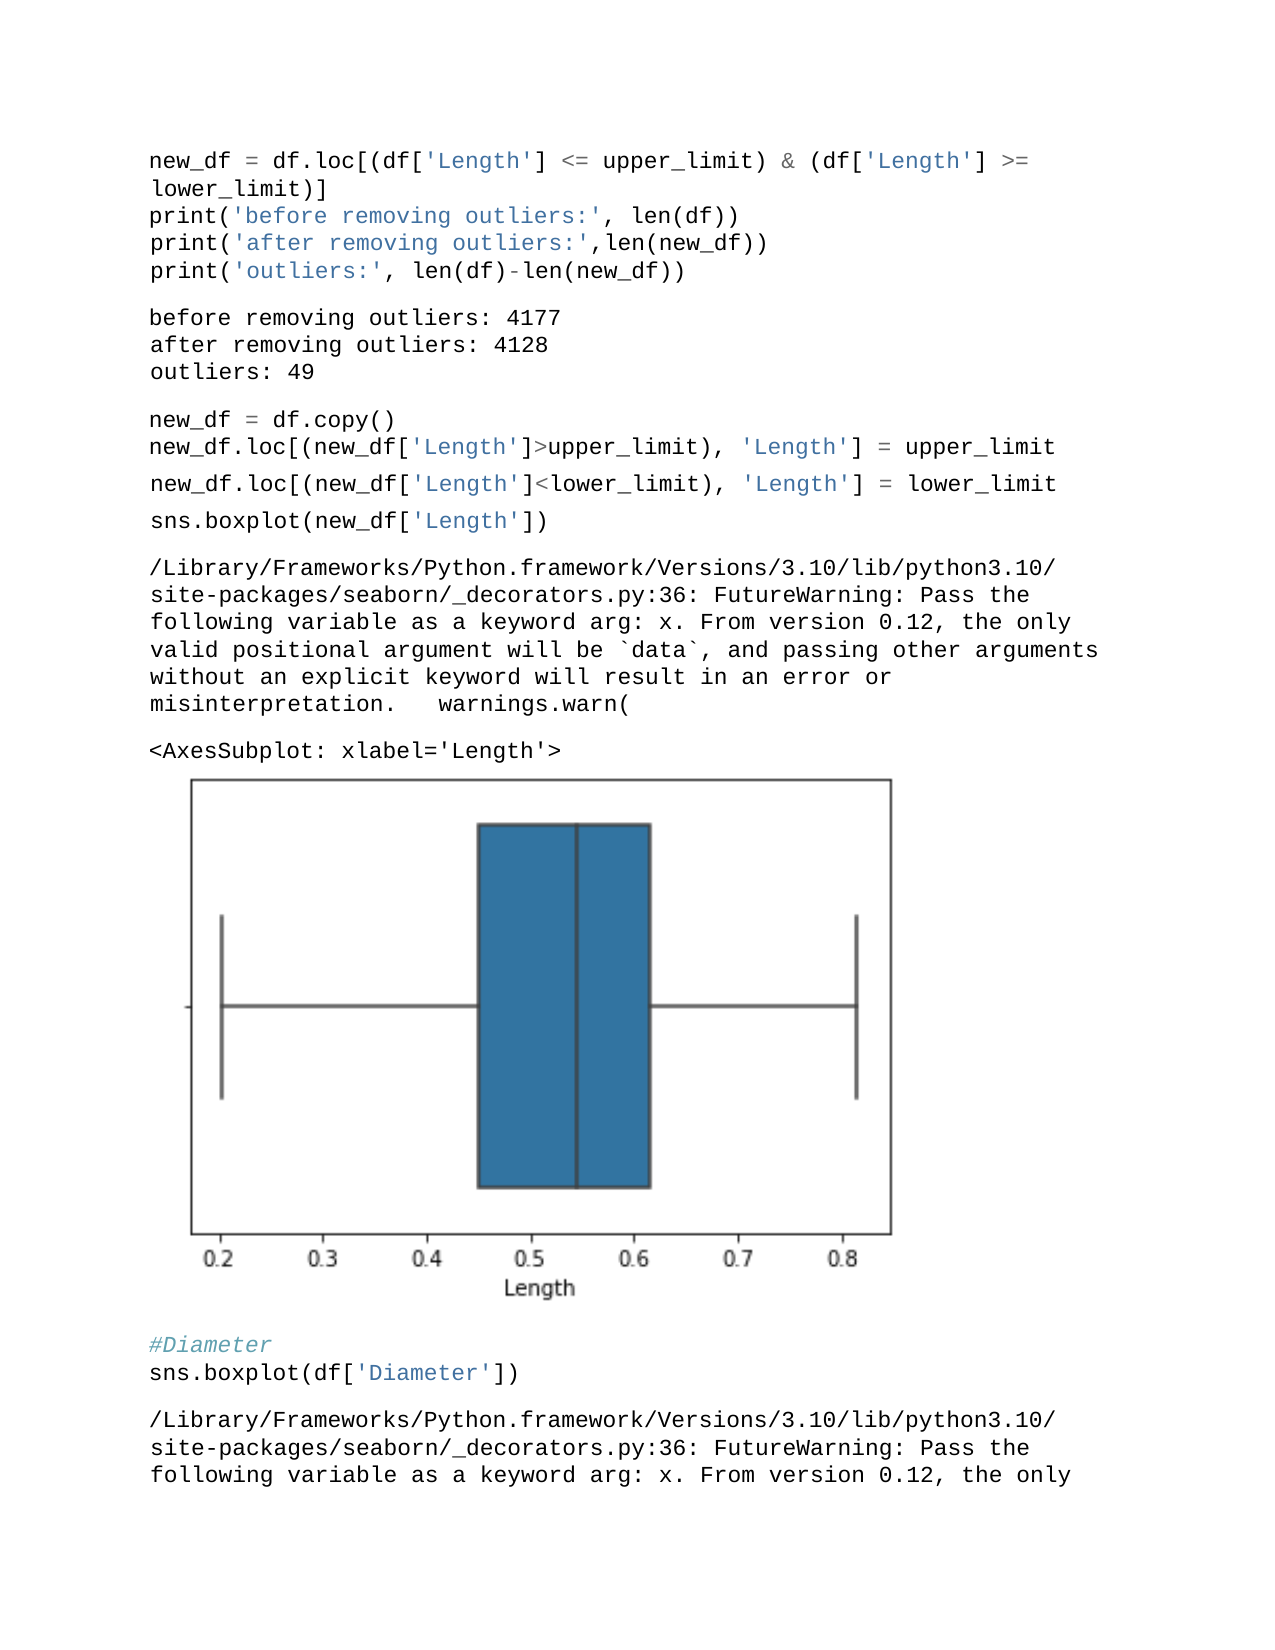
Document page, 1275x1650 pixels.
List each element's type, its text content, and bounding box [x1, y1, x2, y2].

text before removing outliers: 4177 after removing outliers: 4128 outliers: 49 [149, 306, 633, 387]
text <AxesSubplot: xlabel='Length'> [149, 740, 1103, 766]
text new_df = df.copy() [149, 408, 1103, 434]
text new_df = df.loc[(df['Length'] <= upper_limit) & (df['Length'] >= lower_limit)] [149, 150, 1103, 203]
text print('before removing outliers:', len(df)) print('after removing outliers:',len(new_df)) print('outliers:', len(df)-len(new_df)) [149, 204, 909, 285]
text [149, 1409, 1103, 1489]
text sns.boxplot(df['Diameter']) [149, 1362, 1103, 1388]
picture [168, 767, 903, 1313]
text #Diameter [149, 1334, 916, 1360]
text new_df.loc[(new_df['Length']>upper_limit), 'Length'] = upper_limit new_df.loc[(new_df['Length']<lower_limit), 'Length'] = lower_limit sns.boxplot(new_df['Length']) [149, 436, 1103, 535]
